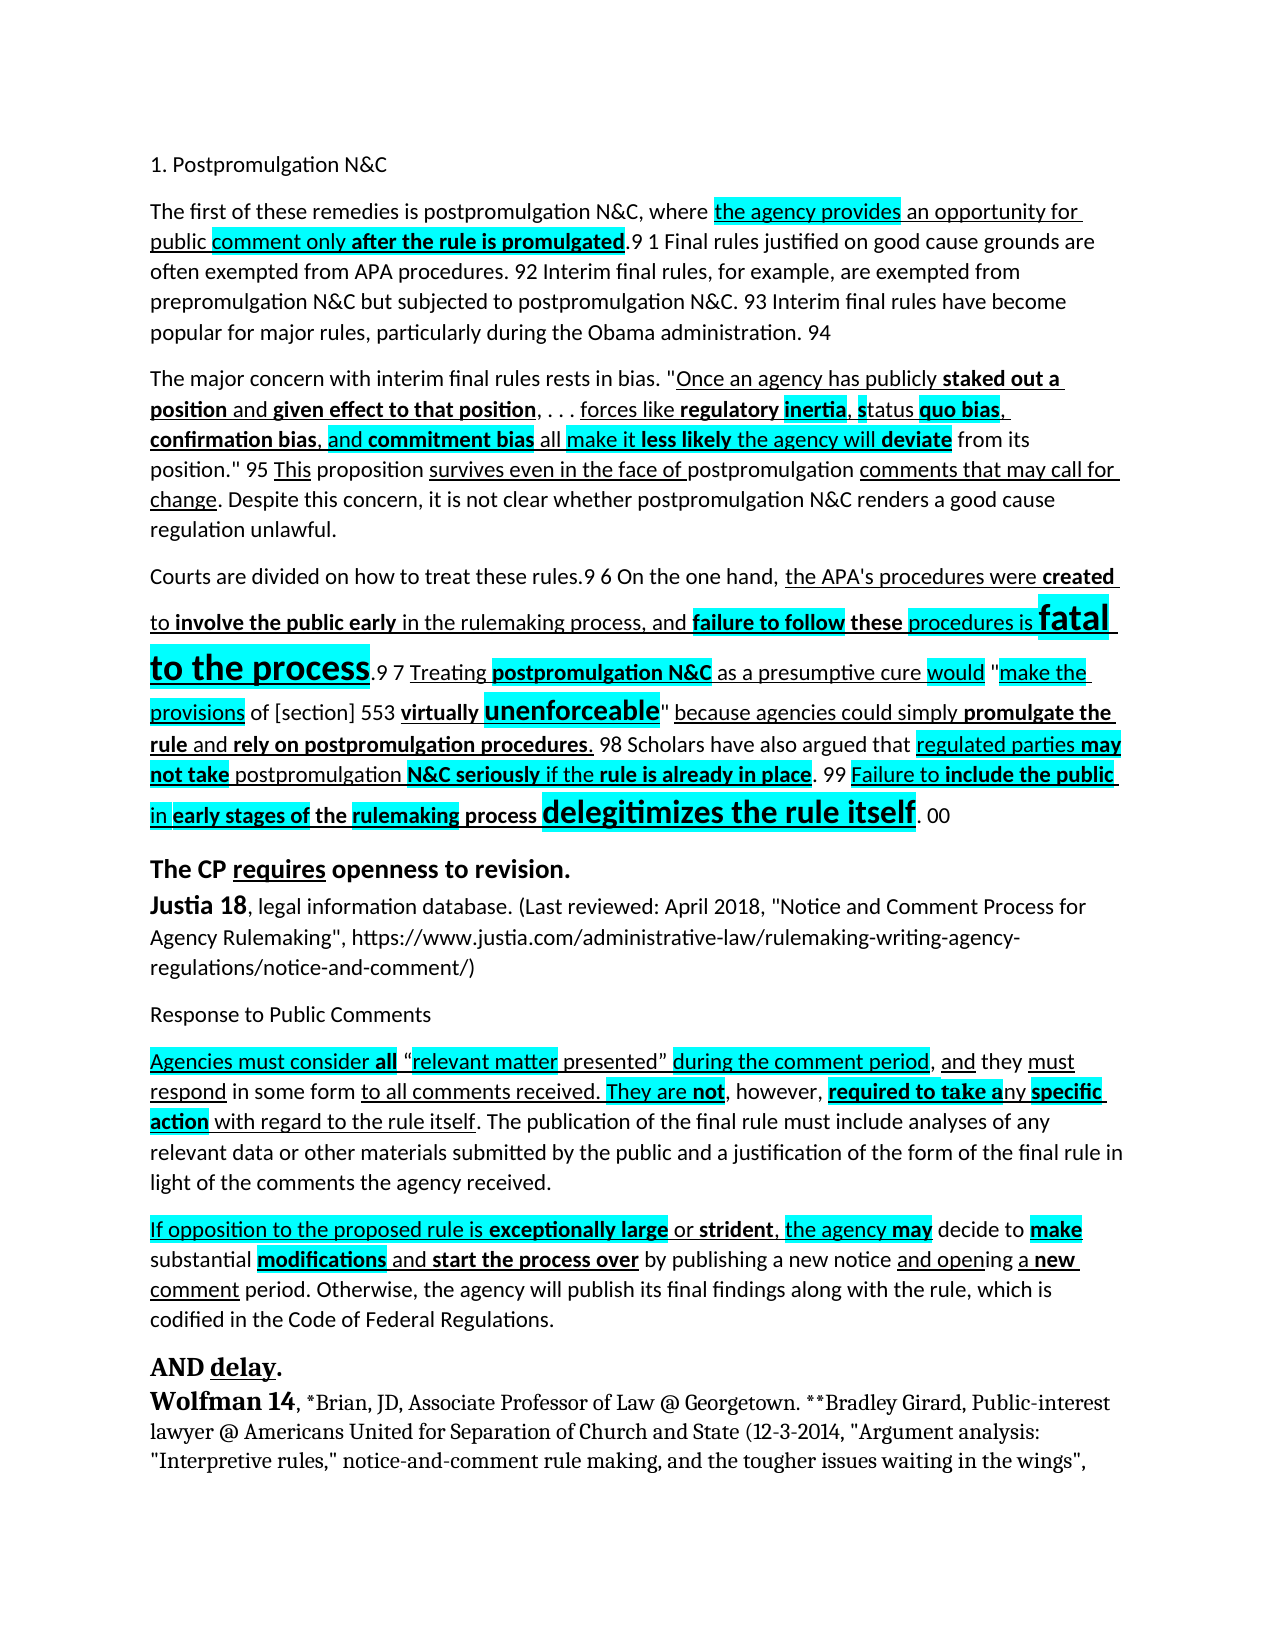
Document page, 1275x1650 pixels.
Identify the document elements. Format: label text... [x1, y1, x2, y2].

text 1. Postpromulgation N&C [150, 150, 1125, 178]
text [150, 1386, 1125, 1474]
text The first of these remedies is postpromulgation N&C, where the agency provides an opportunity for public comment only after the rule is promulgated.9 1 Final rules justified on good cause grounds are often exempted from APA procedures. 92 Interim final rules, for example, are exempted from prepromulgation N&C but subjected to postpromulgation N&C. 93 Interim final rules have become popular for major rules, particularly during the Obama administration. 94 [150, 197, 1125, 346]
text Courts are divided on how to treat these rules.9 6 On the one hand, the APA's procedures were created to involve the public early in the rulemaking process, and failure to follow these procedures is fatal to the process.9 7 Treating postpromulgation N&C as a presumptive cure would "make the provisions of [section] 553 virtually unenforceable" because agencies could simply promulgate the rule and rely on postpromulgation procedures. 98 Scholars have also argued that regulated parties may not take postpromulgation N&C seriously if the rule is already in place. 99 Failure to include the public in early stages of the rulemaking process delegitimizes the rule itself. 00 [150, 562, 1125, 832]
text The major concern with interim final rules rests in bias. "Once an agency has publicly staked out a position and given effect to that position, . . . forces like regulatory inertia, status quo bias, confirmation bias, and commitment bias all make it less likely the agency will deviate from its position." 95 This proposition survives even in the face of postpromulgation comments that may call for change. Despite this concern, it is not clear whether postpromulgation N&C renders a good cause regulation unlawful. [150, 364, 1125, 544]
subtitle AND delay. [150, 1352, 1125, 1383]
text Agencies must consider all “relevant matter presented” during the comment period, and they must respond in some form to all comments received. They are not, however, required to take any specific action with regard to the rule itself. The publication of the final rule must include analyses of any relevant data or other materials submitted by the public and a justification of the form of the final rule in light of the comments the agency received. [150, 1047, 1125, 1196]
subtitle The CP requires openness to revision. [150, 852, 1125, 885]
text Response to Public Comments [150, 1000, 1125, 1028]
text If opposition to the proposed rule is exceptionally large or strident, the agency may decide to make substantial modifications and start the process over by publishing a new notice and opening a new comment period. Otherwise, the agency will publish its final findings along with the rule, which is codified in the Code of Federal Regulations. [150, 1215, 1125, 1333]
text Justia 18, legal information database. (Last reviewed: April 2018, "Notice and Comment Process for Agency Rulemaking", https://www.justia.com/administrative-law/rulemaking-writing-agency-regulations/notice-and-comment/) [150, 888, 1125, 981]
